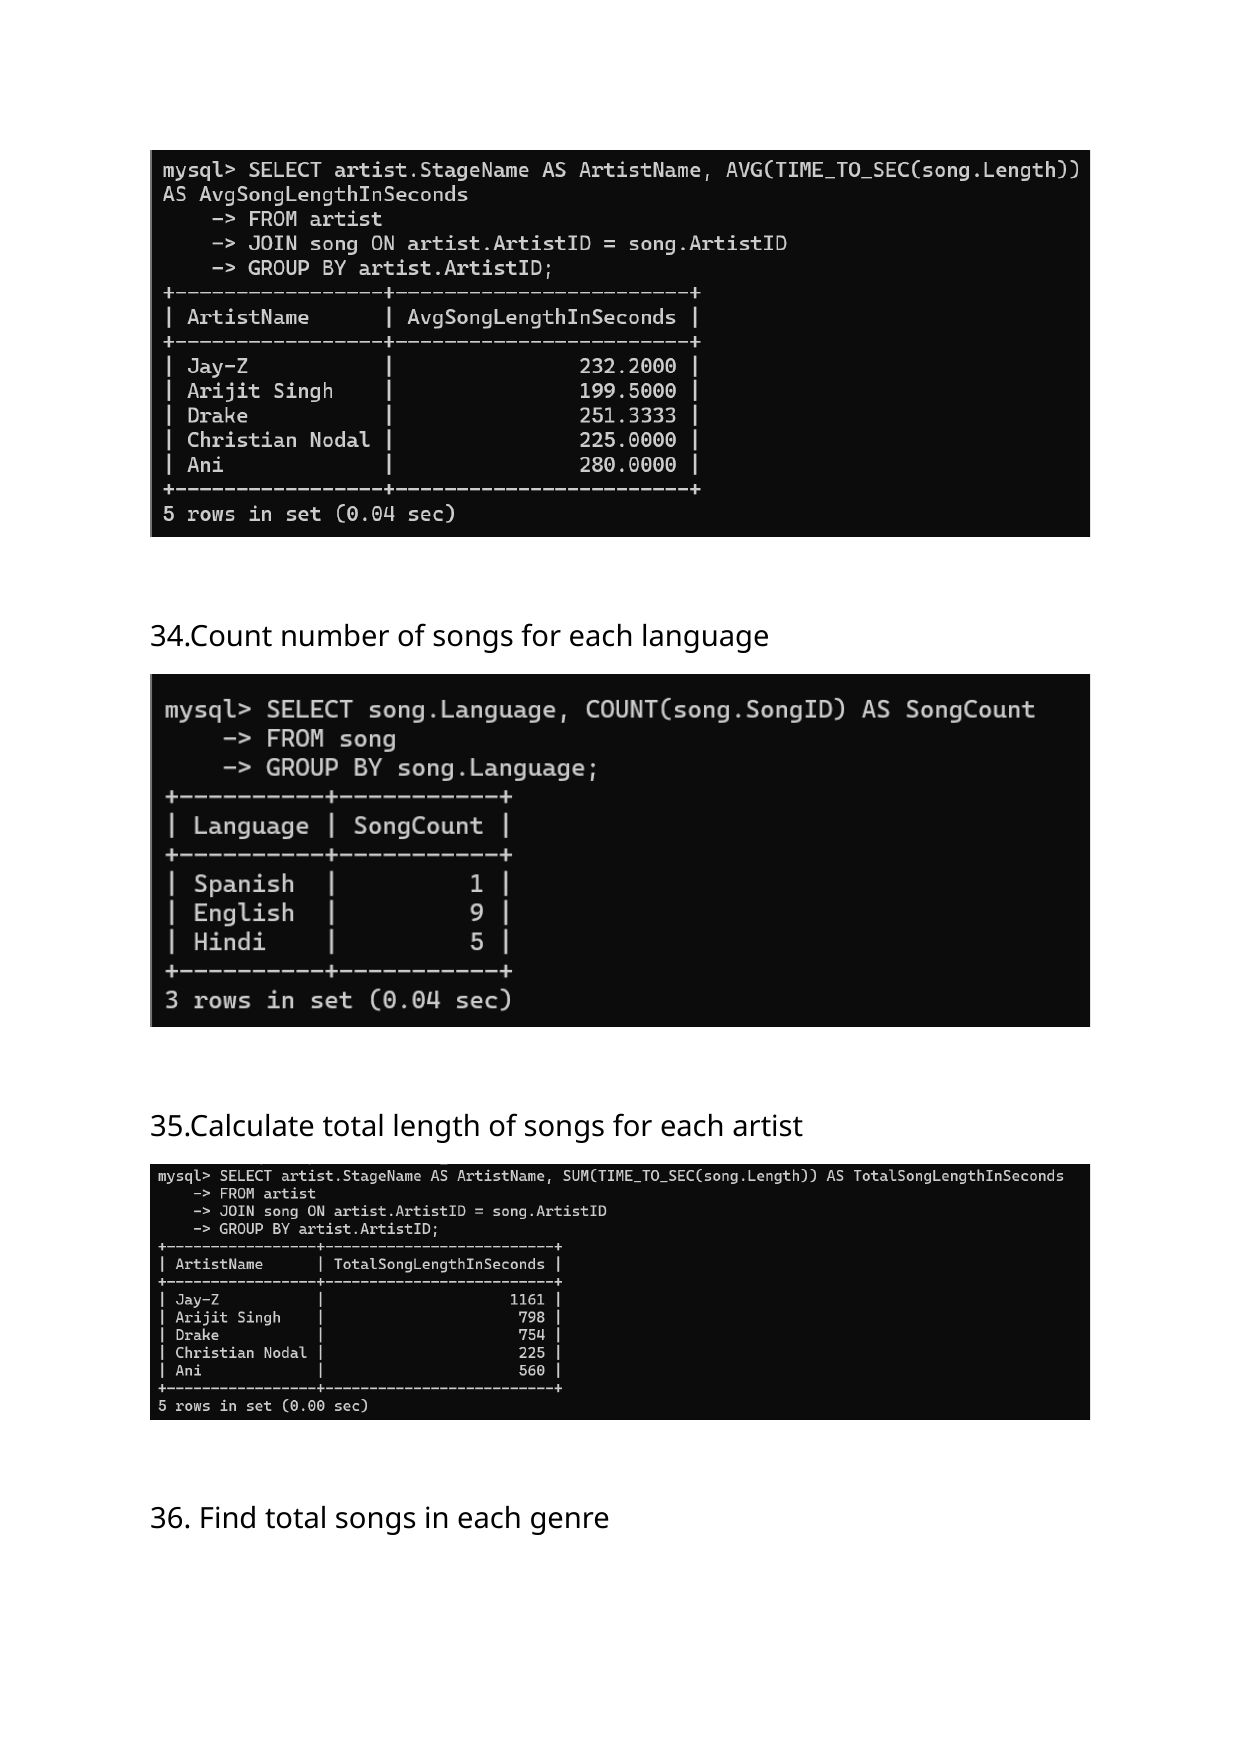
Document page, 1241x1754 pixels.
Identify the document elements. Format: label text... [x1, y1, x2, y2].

text 34.Count number of songs for each language [150, 995, 1090, 1035]
picture [150, 150, 1091, 452]
picture [150, 1054, 1091, 1407]
text 35.Calculate total length of songs for each artist [150, 1486, 1090, 1525]
picture [150, 530, 1091, 917]
text 33.Calculate avg length of each song for each artist [150, 471, 1090, 511]
